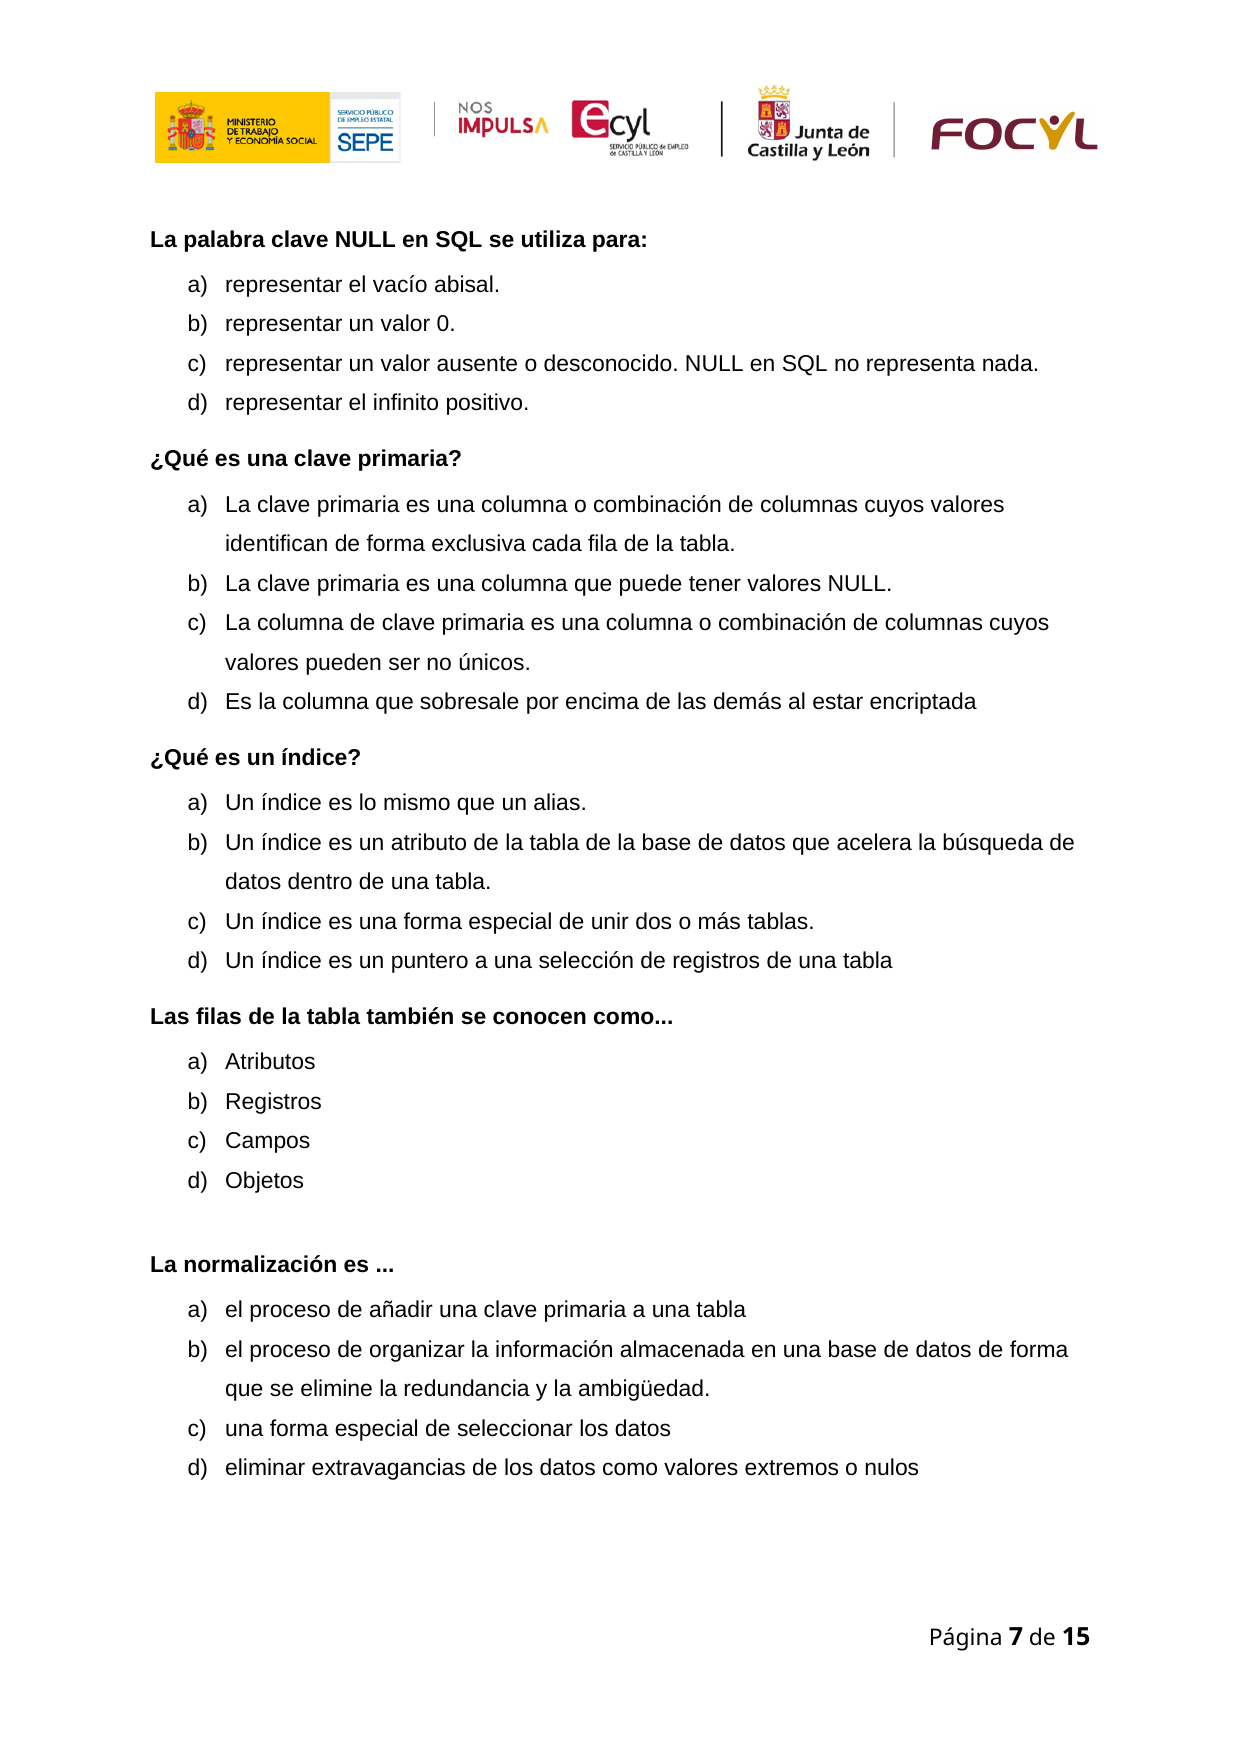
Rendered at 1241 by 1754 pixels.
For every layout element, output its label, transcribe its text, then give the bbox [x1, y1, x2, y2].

list La columna de clave primaria es una columna o combinación de columnas cuyos valores pueden ser no únicos. [187, 609, 1090, 675]
list representar un valor ausente o desconocido. NULL en SQL no representa nada. [187, 350, 1090, 376]
list Un índice es lo mismo que un alias. [187, 789, 1090, 816]
text La palabra clave NULL en SQL se utiliza para: [150, 226, 1090, 252]
text La normalización es ... [150, 1251, 1090, 1278]
list representar un valor 0. [187, 310, 1090, 337]
list Registros [187, 1088, 1090, 1114]
picture [928, 110, 1098, 154]
list Un índice es un puntero a una selección de registros de una tabla [187, 947, 1090, 973]
list Un índice es una forma especial de unir dos o más tablas. [187, 908, 1090, 934]
picture [150, 75, 904, 173]
list Campos [187, 1127, 1090, 1154]
list el proceso de añadir una clave primaria a una tabla [187, 1296, 1090, 1323]
text ¿Qué es una clave primaria? [150, 445, 1090, 472]
list el proceso de organizar la información almacenada en una base de datos de forma que se elimine la redundancia y la ambigüedad. [187, 1336, 1090, 1402]
text ¿Qué es un índice? [150, 744, 1090, 770]
list Atributos [187, 1048, 1090, 1075]
list representar el vacío abisal. [187, 271, 1090, 297]
list eliminar extravagancias de los datos como valores extremos o nulos [187, 1454, 1090, 1481]
list La clave primaria es una columna que puede tener valores NULL. [187, 569, 1090, 596]
list Un índice es un atributo de la tabla de la base de datos que acelera la búsqueda de datos dentro de una tabla. [187, 829, 1090, 894]
text Las filas de la tabla también se conocen como... [150, 1003, 1090, 1029]
list Objetos [187, 1167, 1090, 1193]
list una forma especial de seleccionar los datos [187, 1415, 1090, 1441]
list representar el infinito positivo. [187, 389, 1090, 416]
list La clave primaria es una columna o combinación de columnas cuyos valores identifican de forma exclusiva cada fila de la tabla. [187, 491, 1090, 556]
list Es la columna que sobresale por encima de las demás al estar encriptada [187, 688, 1090, 714]
